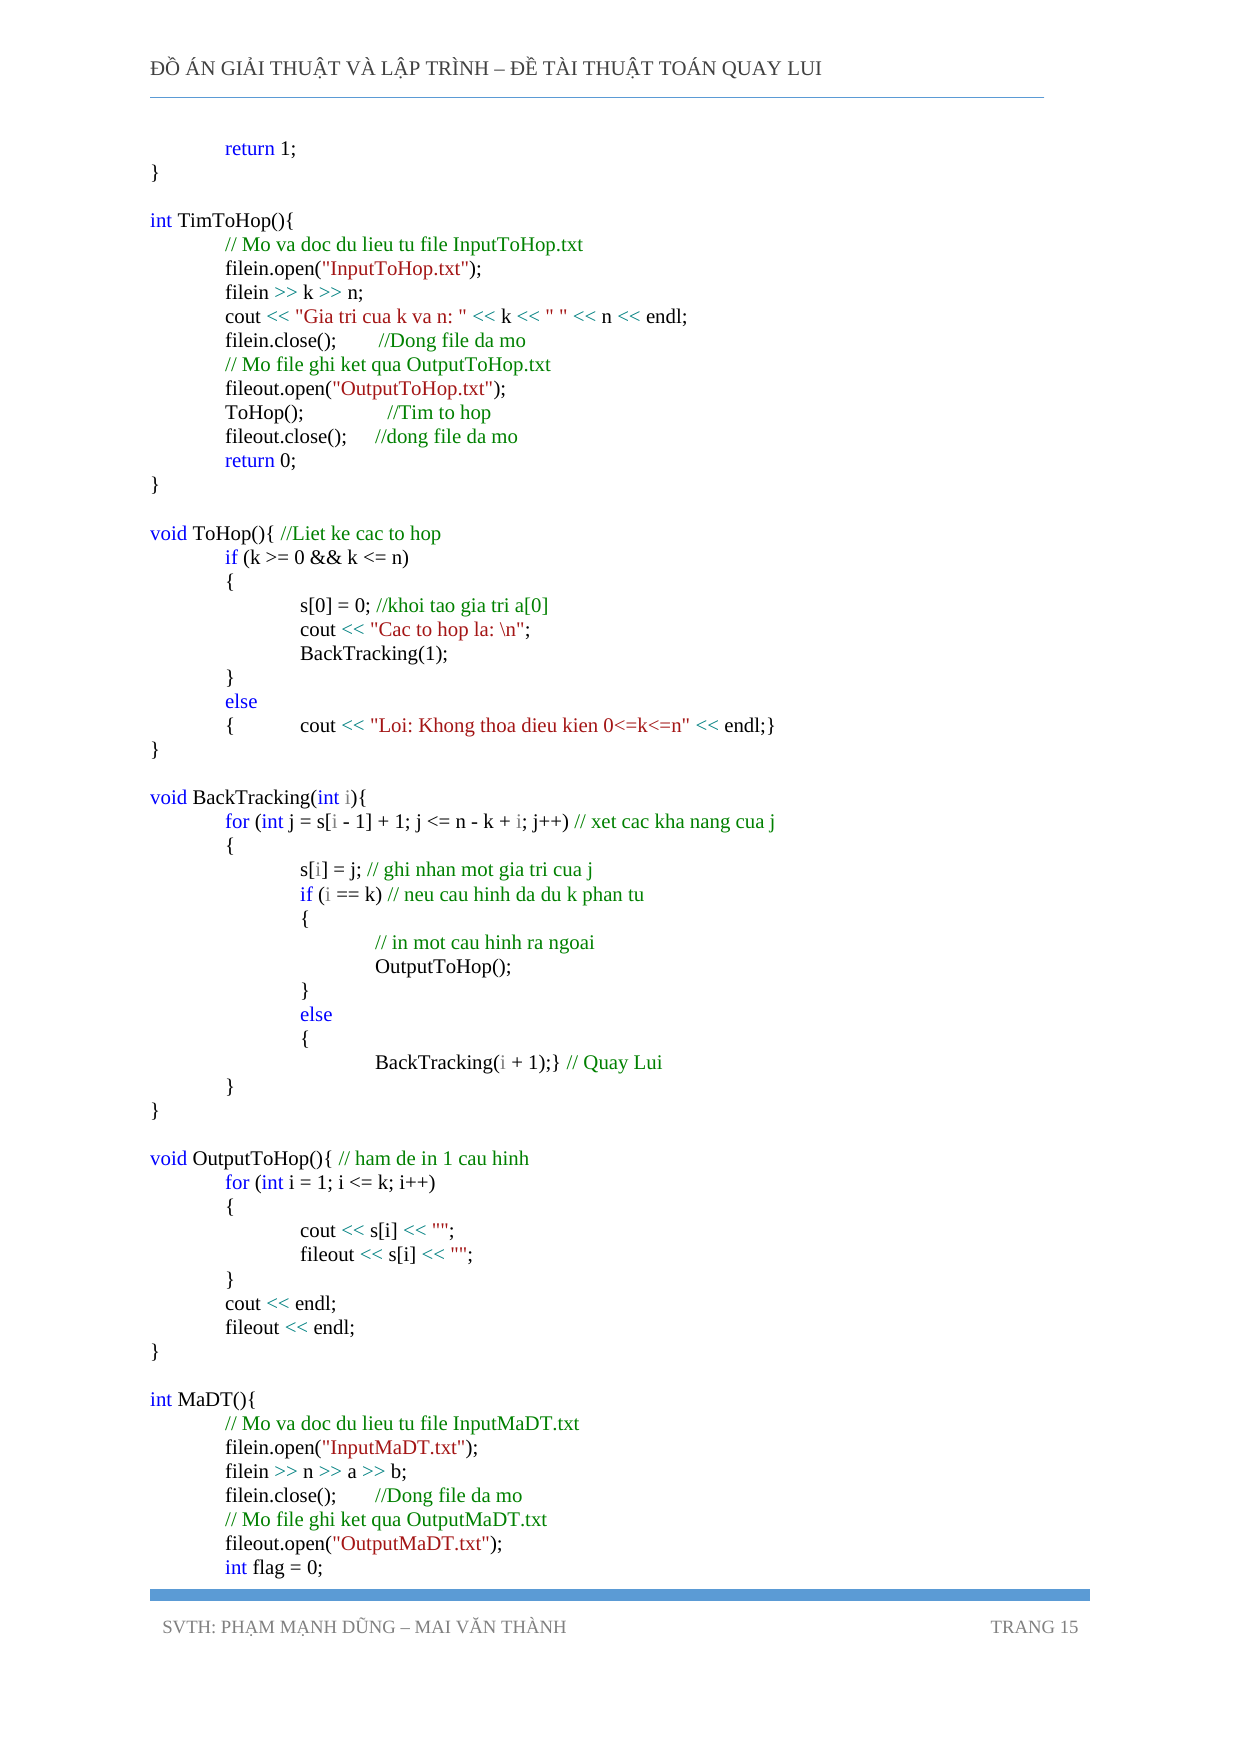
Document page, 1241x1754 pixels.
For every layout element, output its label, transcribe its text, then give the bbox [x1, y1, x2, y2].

text if (k >= 0 && k <= n) [150, 544, 1090, 569]
text } [150, 159, 1090, 184]
text } [150, 1098, 1090, 1122]
text } [150, 472, 1090, 496]
text } [150, 1266, 1090, 1291]
text return 0; [150, 448, 1090, 472]
text fileout.open("OutputToHop.txt"); [150, 376, 1090, 400]
text } [150, 1074, 1090, 1098]
text OutputToHop(); [150, 954, 1090, 978]
text if (i == k) // neu cau hinh da du k phan tu [150, 881, 1090, 906]
text { [150, 906, 1090, 929]
text // Mo va doc du lieu tu file InputMaDT.txt [150, 1411, 1090, 1435]
text // in mot cau hinh ra ngoai [150, 929, 1090, 954]
text cout << endl; [150, 1291, 1090, 1314]
text void OutputToHop(){ // ham de in 1 cau hinh [150, 1146, 1090, 1170]
text cout << s[i] << ""; [150, 1218, 1090, 1242]
text cout << "Cac to hop la: \n"; [150, 617, 1090, 641]
text return 1; [150, 136, 1090, 159]
text } [150, 665, 1090, 689]
text } [150, 1339, 1090, 1363]
text for (int i = 1; i <= k; i++) [150, 1170, 1090, 1194]
text BackTracking(i + 1);} // Quay Lui [150, 1050, 1090, 1074]
text filein.open("InputToHop.txt"); [150, 256, 1090, 280]
text filein.close(); //Dong file da mo [150, 1483, 1090, 1507]
text filein.close(); //Dong file da mo [150, 328, 1090, 352]
text fileout.close(); //dong file da mo [150, 424, 1090, 448]
text // Mo file ghi ket qua OutputMaDT.txt [150, 1507, 1090, 1531]
text int flag = 0; [150, 1555, 1090, 1579]
text { [150, 1194, 1090, 1218]
text fileout << endl; [150, 1314, 1090, 1339]
text { [150, 569, 1090, 593]
text fileout << s[i] << ""; [150, 1242, 1090, 1266]
text s[i] = j; // ghi nhan mot gia tri cua j [150, 857, 1090, 881]
text void ToHop(){ //Liet ke cac to hop [150, 521, 1090, 544]
text filein >> k >> n; [150, 280, 1090, 304]
text cout << "Gia tri cua k va n: " << k << " " << n << endl; [150, 304, 1090, 328]
text void BackTracking(int i){ [150, 785, 1090, 809]
text // Mo va doc du lieu tu file InputToHop.txt [150, 232, 1090, 256]
text for (int j = s[i - 1] + 1; j <= n - k + i; j++) // xet cac kha nang cua j [150, 809, 1090, 833]
text BackTracking(1); [150, 641, 1090, 665]
text else [150, 1002, 1090, 1026]
text // Mo file ghi ket qua OutputToHop.txt [150, 352, 1090, 376]
text } [150, 978, 1090, 1002]
text fileout.open("OutputMaDT.txt"); [150, 1531, 1090, 1555]
text { cout << "Loi: Khong thoa dieu kien 0<=k<=n" << endl;} [150, 713, 1090, 737]
text filein >> n >> a >> b; [150, 1459, 1090, 1483]
text s[0] = 0; //khoi tao gia tri a[0] [150, 593, 1090, 617]
text else [150, 689, 1090, 713]
text } [150, 737, 1090, 761]
text { [150, 833, 1090, 857]
text int TimToHop(){ [150, 208, 1090, 232]
text filein.open("InputMaDT.txt"); [150, 1435, 1090, 1459]
text ToHop(); //Tim to hop [150, 400, 1090, 424]
text int MaDT(){ [150, 1387, 1090, 1411]
text { [150, 1026, 1090, 1050]
